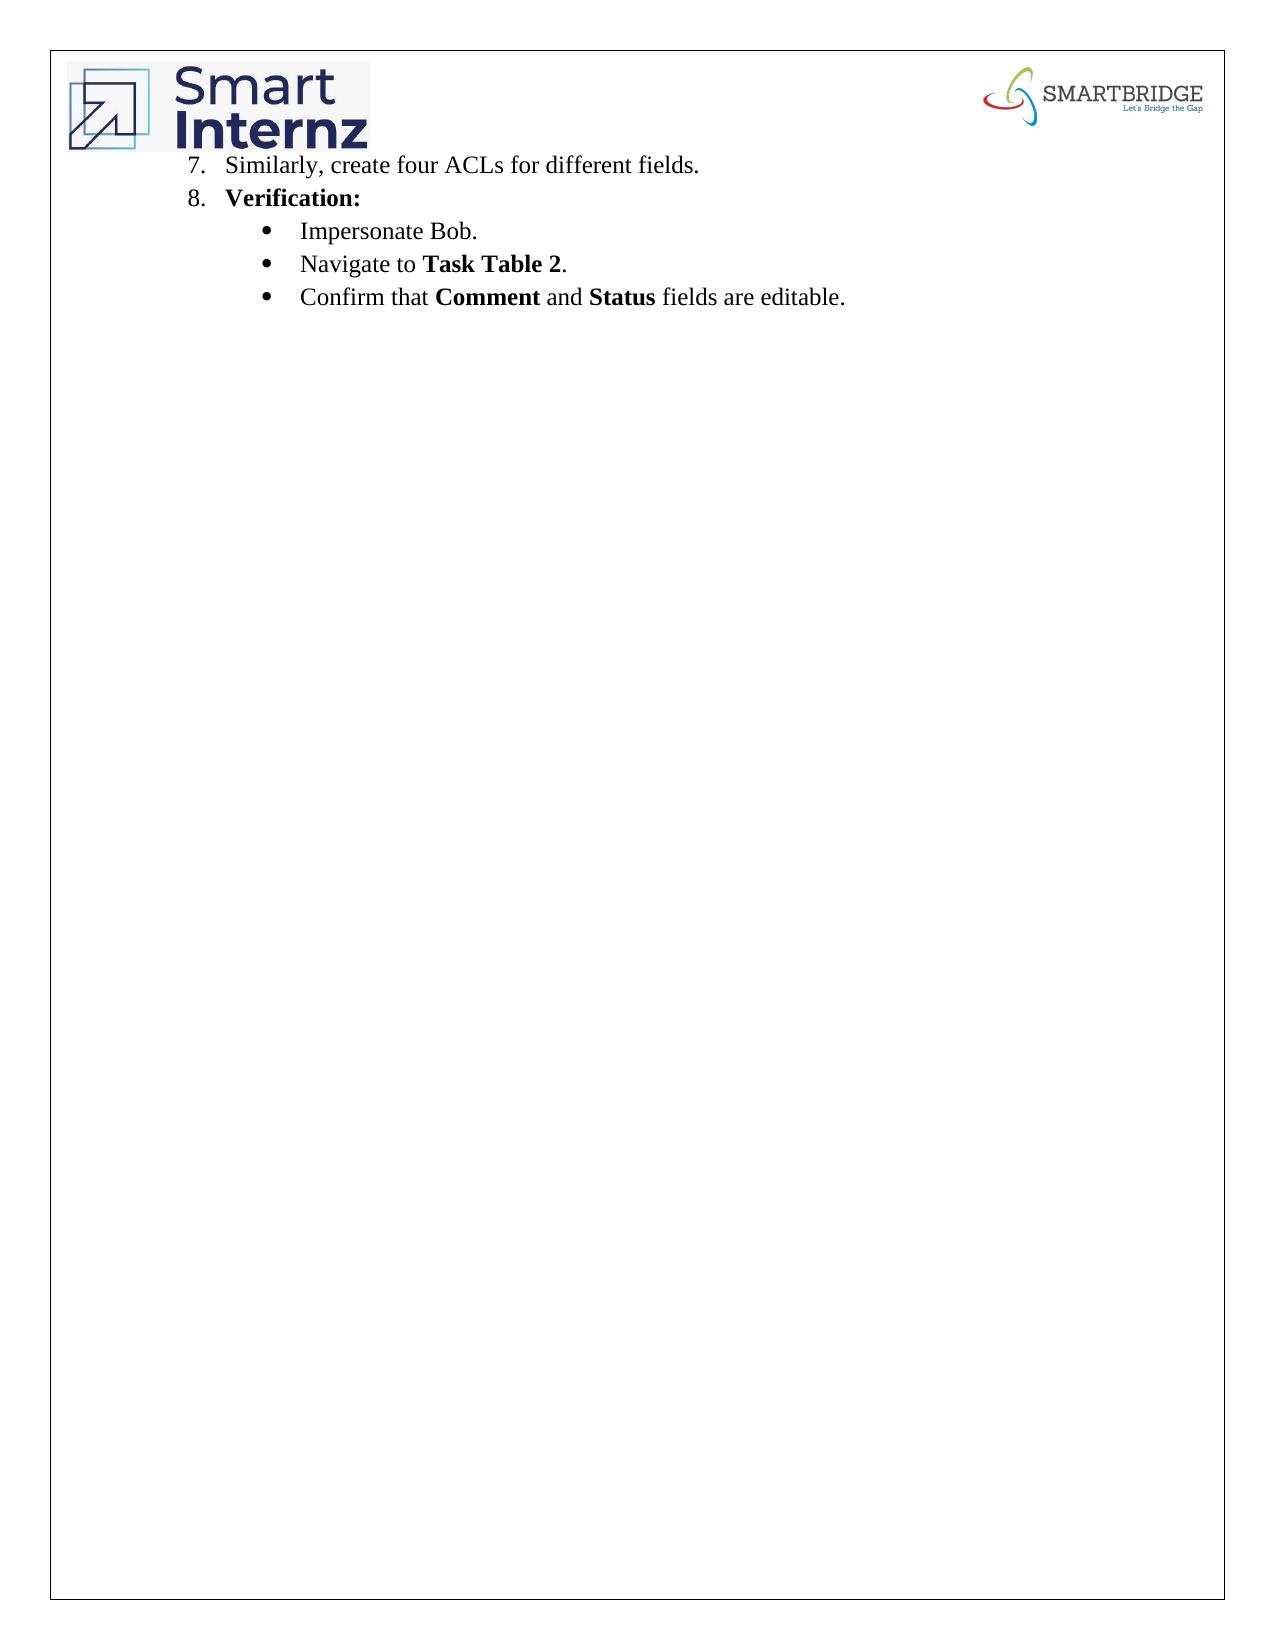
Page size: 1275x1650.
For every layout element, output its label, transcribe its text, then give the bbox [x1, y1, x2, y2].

list Verification: [187, 183, 1125, 212]
picture [973, 46, 1222, 50]
list Navigate to Task Table 2. [262, 249, 1125, 278]
list Similarly, create four ACLs for different fields. [187, 150, 1125, 179]
list Confirm that Comment and Status fields are editable. [262, 282, 1125, 311]
picture [973, 51, 1222, 151]
picture [66, 61, 371, 152]
list Impersonate Bob. [262, 216, 1125, 245]
